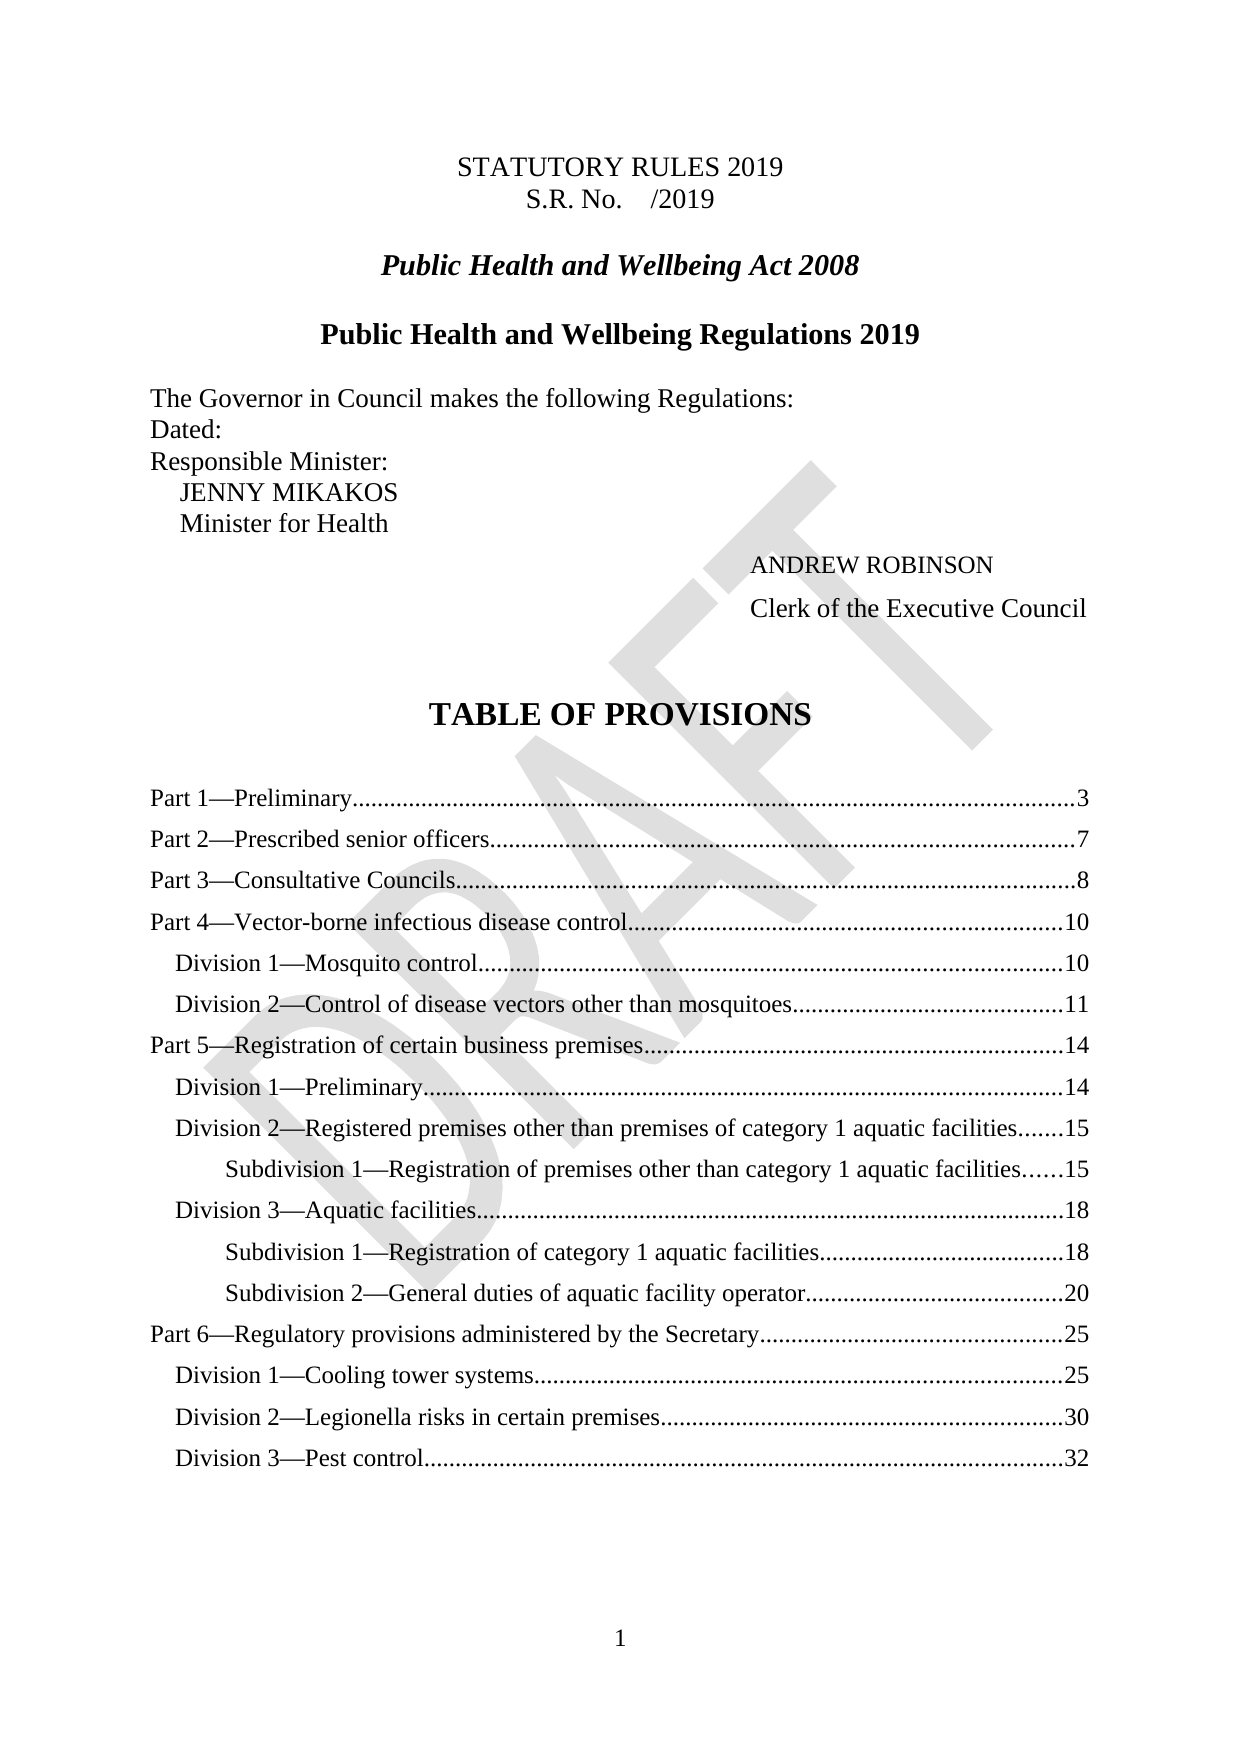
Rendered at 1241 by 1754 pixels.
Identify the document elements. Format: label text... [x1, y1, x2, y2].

text JENNY MIKAKOS [179, 476, 1090, 507]
text Dated: [150, 413, 1090, 445]
text STATUTORY RULES 2019 [150, 150, 1090, 182]
text Clerk of the Executive Council [750, 592, 1090, 623]
text Public Health and Wellbeing Act 2008 [150, 247, 1090, 282]
text Division 3—Pest control 32 [175, 1443, 1090, 1472]
text Subdivision 1—Registration of category 1 aquatic facilities 18 [225, 1237, 1090, 1265]
text Part 2—Prescribed senior officers 7 [150, 824, 1090, 853]
text Part 6—Regulatory provisions administered by the Secretary 25 [150, 1319, 1090, 1348]
text The Governor in Council makes the following Regulations: [150, 382, 1090, 413]
text Public Health and Wellbeing Regulations 2019 [150, 317, 1090, 351]
text Part 1—Preliminary 3 [150, 783, 1090, 812]
text Division 3—Aquatic facilities 18 [175, 1195, 1090, 1224]
text Division 1—Mosquito control 10 [175, 948, 1090, 977]
text Part 4—Vector-borne infectious disease control 10 [150, 907, 1090, 935]
text Division 1—Preliminary 14 [175, 1072, 1090, 1100]
text S.R. No. /2019 [150, 182, 1090, 215]
text Subdivision 1—Registration of premises other than category 1 aquatic facilities 15 [225, 1154, 1090, 1183]
text Division 2—Registered premises other than premises of category 1 aquatic facilities 15 [175, 1113, 1090, 1142]
text Responsible Minister: [150, 445, 1090, 476]
text Division 1—Cooling tower systems 25 [175, 1360, 1090, 1389]
text Division 2—Control of disease vectors other than mosquitoes 11 [175, 989, 1090, 1018]
text TABLE OF PROVISIONS [150, 694, 1090, 732]
text Minister for Health [179, 507, 1090, 538]
text Part 3—Consultative Councils 8 [150, 865, 1090, 894]
text Subdivision 2—General duties of aquatic facility operator 20 [225, 1278, 1090, 1307]
text ANDREW ROBINSON [750, 551, 1090, 579]
text Division 2—Legionella risks in certain premises 30 [175, 1402, 1090, 1430]
text Part 5—Registration of certain business premises 14 [150, 1030, 1090, 1059]
